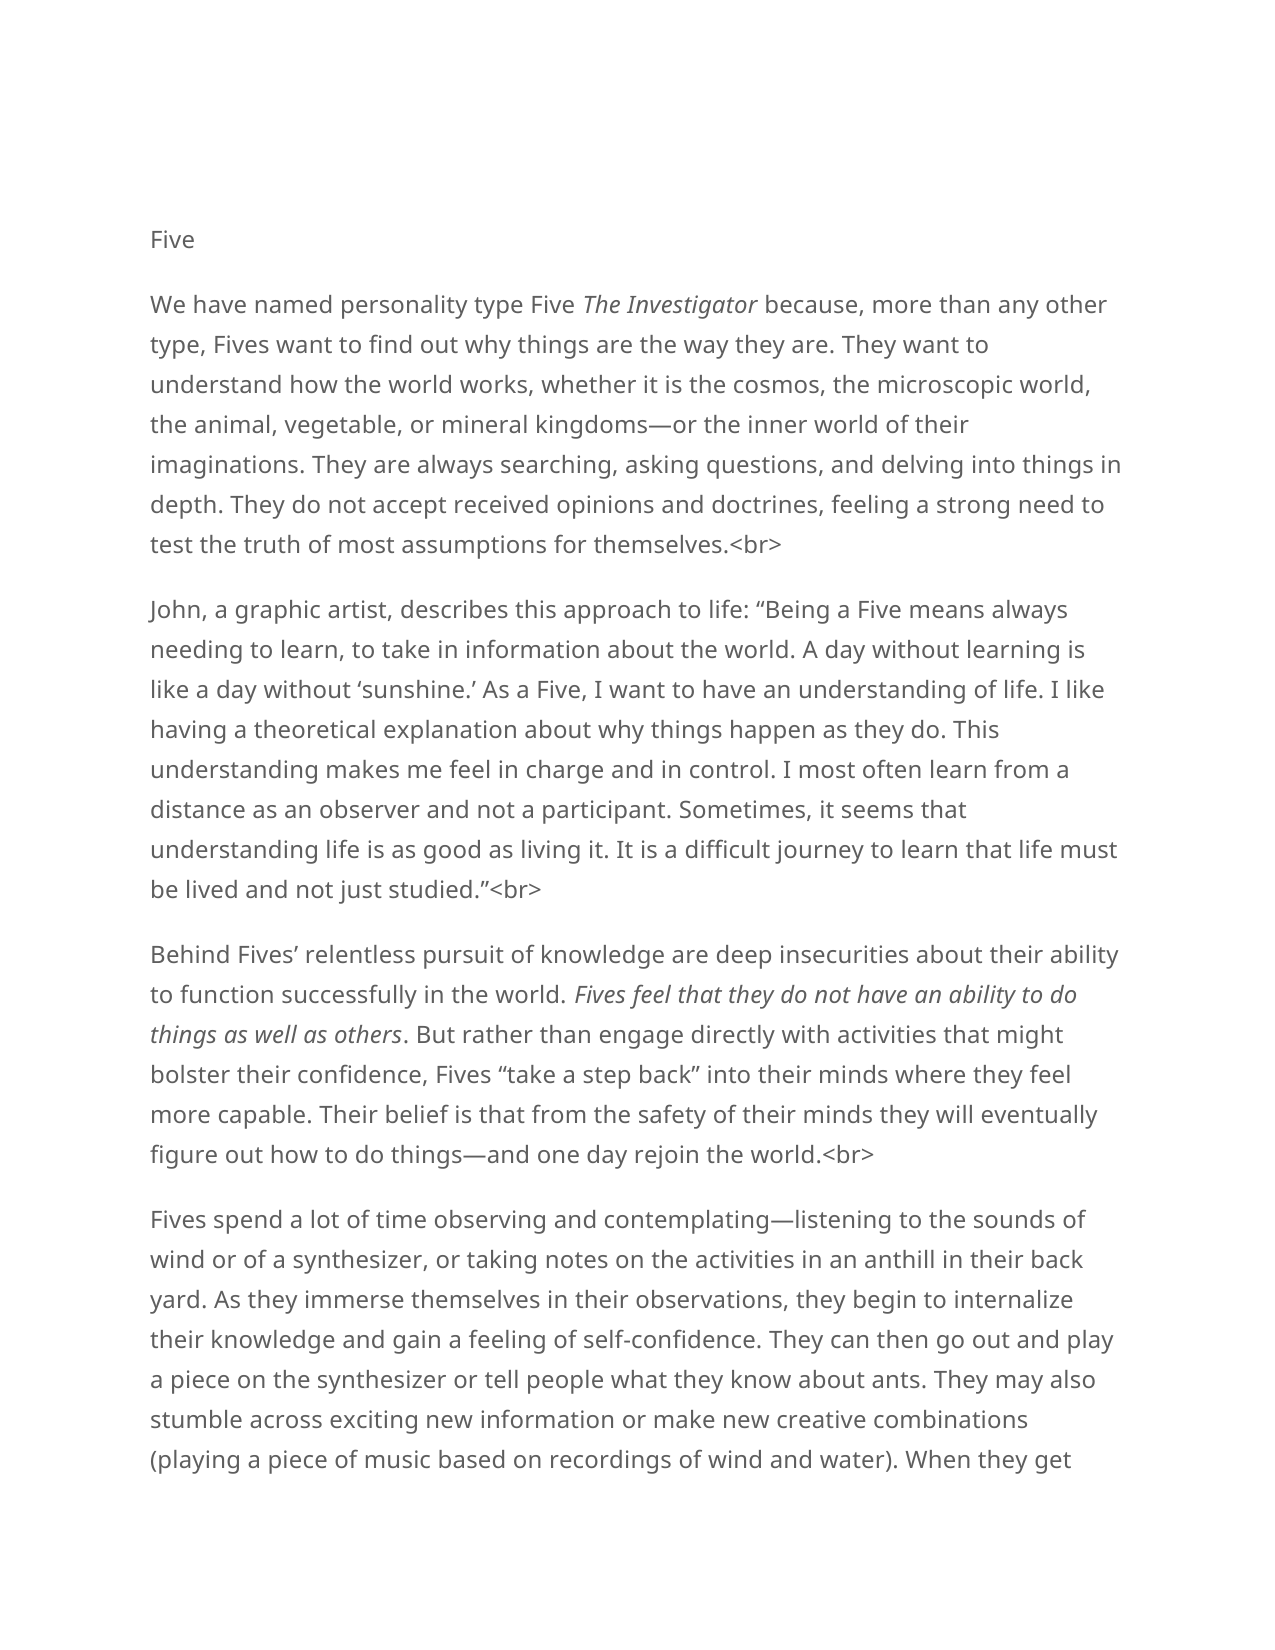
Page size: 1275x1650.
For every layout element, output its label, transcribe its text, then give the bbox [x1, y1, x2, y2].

text Behind Fives’ relentless pursuit of knowledge are deep insecurities about their ability to function successfully in the world. Fives feel that they do not have an ability to do things as well as others. But rather than engage directly with activities that might bolster their confidence, Fives “take a step back” into their minds where they feel more capable. Their belief is that from the safety of their minds they will eventually figure out how to do things—and one day rejoin the world.<br> [150, 930, 1125, 1170]
text Five [150, 215, 1125, 255]
text John, a graphic artist, describes this approach to life: “Being a Five means always needing to learn, to take in information about the world. A day without learning is like a day without ‘sunshine.’ As a Five, I want to have an understanding of life. I like having a theoretical explanation about why things happen as they do. This understanding makes me feel in charge and in control. I most often learn from a distance as an observer and not a participant. Sometimes, it seems that understanding life is as good as living it. It is a difficult journey to learn that life must be lived and not just studied.”<br> [150, 585, 1125, 905]
text We have named personality type Five The Investigator because, more than any other type, Fives want to find out why things are the way they are. They want to understand how the world works, whether it is the cosmos, the microscopic world, the animal, vegetable, or mineral kingdoms—or the inner world of their imaginations. They are always searching, asking questions, and delving into things in depth. They do not accept received opinions and doctrines, feeling a strong need to test the truth of most assumptions for themselves.<br> [150, 280, 1125, 560]
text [150, 1195, 1125, 1475]
